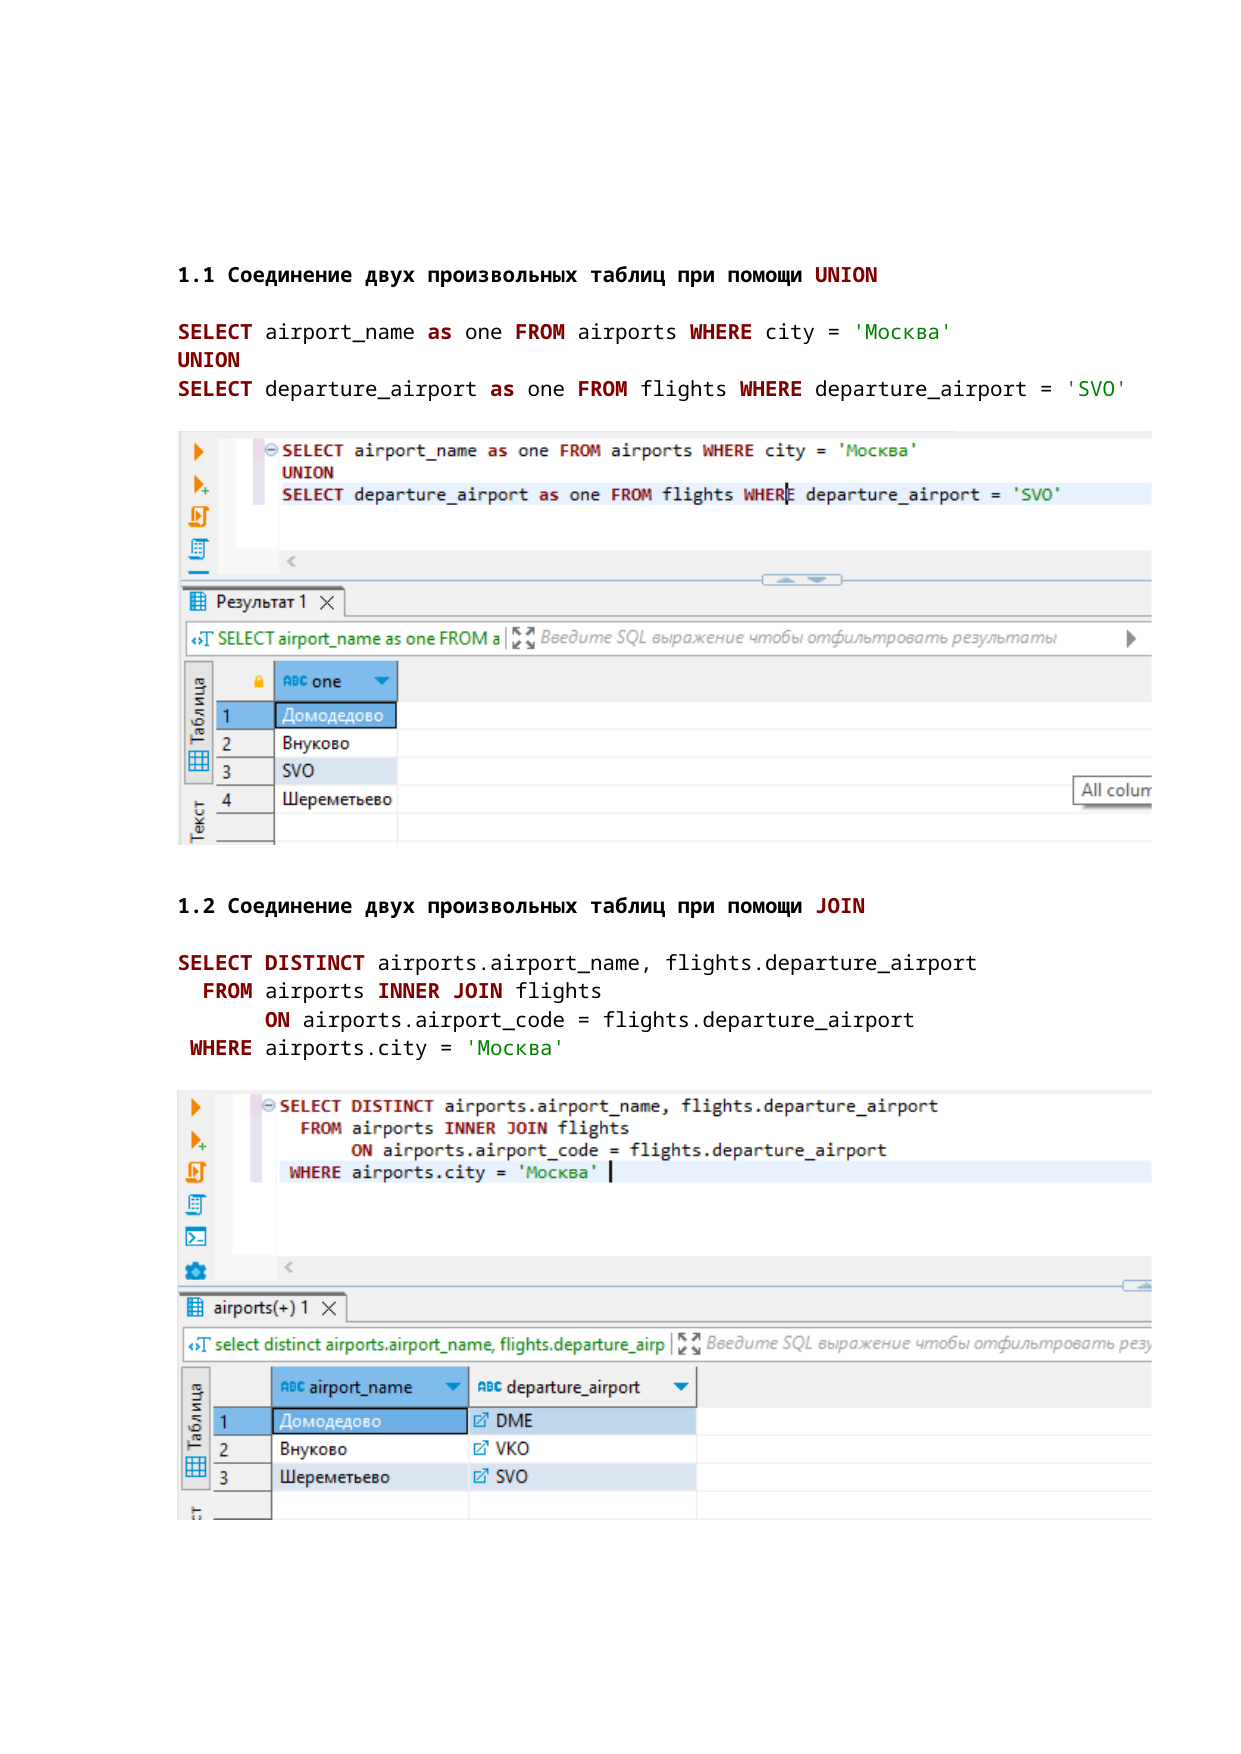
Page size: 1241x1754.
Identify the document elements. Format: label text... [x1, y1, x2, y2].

text SELECT airport_name as one FROM airports WHERE city = 'Москва' [177, 317, 1152, 346]
text SELECT DISTINCT airports.airport_name, flights.departure_airport [177, 948, 1152, 976]
text WHERE airports.city = 'Москва' [177, 1033, 1152, 1062]
text 1.2 Соединение двух произвольных таблиц при помощи JOIN [177, 891, 1152, 919]
text 1.1 Соединение двух произвольных таблиц при помощи UNION [177, 260, 1152, 289]
picture [177, 1090, 1152, 1520]
picture [177, 431, 1152, 845]
text FROM airports INNER JOIN flights [177, 976, 1152, 1005]
text UNION [177, 346, 1152, 374]
text SELECT departure_airport as one FROM flights WHERE departure_airport = 'SVO' [177, 374, 1152, 402]
text ON airports.airport_code = flights.departure_airport [177, 1005, 1152, 1033]
